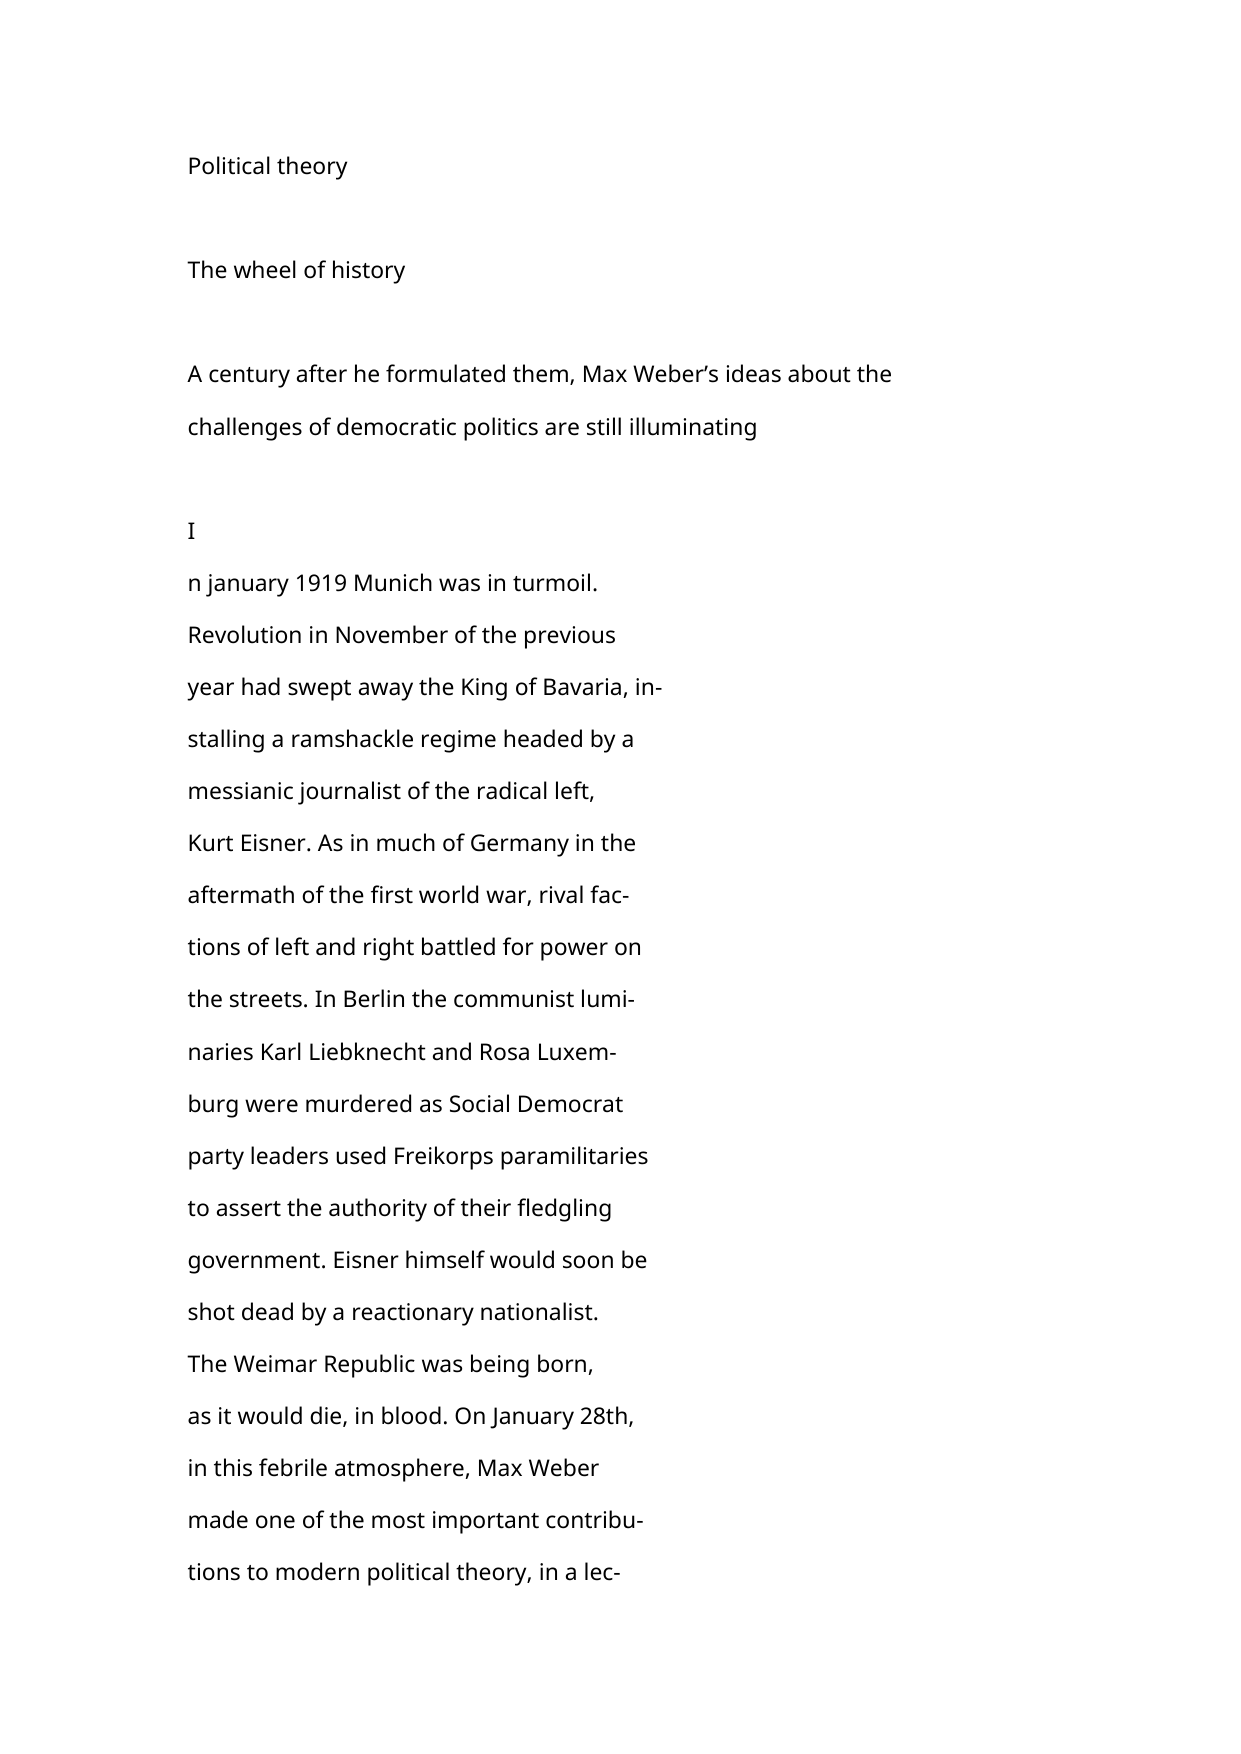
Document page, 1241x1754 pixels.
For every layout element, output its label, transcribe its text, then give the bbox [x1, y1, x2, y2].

text Kurt Eisner. As in much of Germany in the [187, 827, 1053, 858]
text year had swept away the King of Bavaria, in- [187, 671, 1053, 702]
text messianic journalist of the radical left, [187, 775, 1053, 806]
text Political theory [187, 150, 1053, 181]
text to assert the authority of their fledgling [187, 1192, 1053, 1223]
text naries Karl Liebknecht and Rosa Luxem- [187, 1035, 1053, 1067]
text Revolution in November of the previous [187, 619, 1053, 650]
text stalling a ramshackle regime headed by a [187, 723, 1053, 754]
text A century after he formulated them, Max Weber’s ideas about the [187, 358, 1053, 389]
text tions of left and right battled for power on [187, 931, 1053, 962]
text The Weimar Republic was being born, [187, 1348, 1053, 1379]
text aftermath of the first world war, rival fac- [187, 879, 1053, 910]
text tions to modern political theory, in a lec- [187, 1556, 1053, 1587]
text party leaders used Freikorps paramilitaries [187, 1139, 1053, 1171]
text The wheel of history [187, 254, 1053, 285]
text the streets. In Berlin the communist lumi- [187, 983, 1053, 1014]
text shot dead by a reactionary nationalist. [187, 1296, 1053, 1327]
text burg were murdered as Social Democrat [187, 1087, 1053, 1119]
text n january 1919 Munich was in turmoil. [187, 567, 1053, 598]
text made one of the most important contribu- [187, 1504, 1053, 1535]
text challenges of democratic politics are still illuminating [187, 410, 1053, 442]
text in this febrile atmosphere, Max Weber [187, 1452, 1053, 1483]
text as it would die, in blood. On January 28th, [187, 1400, 1053, 1431]
text I [187, 514, 1053, 546]
text government. Eisner himself would soon be [187, 1244, 1053, 1275]
